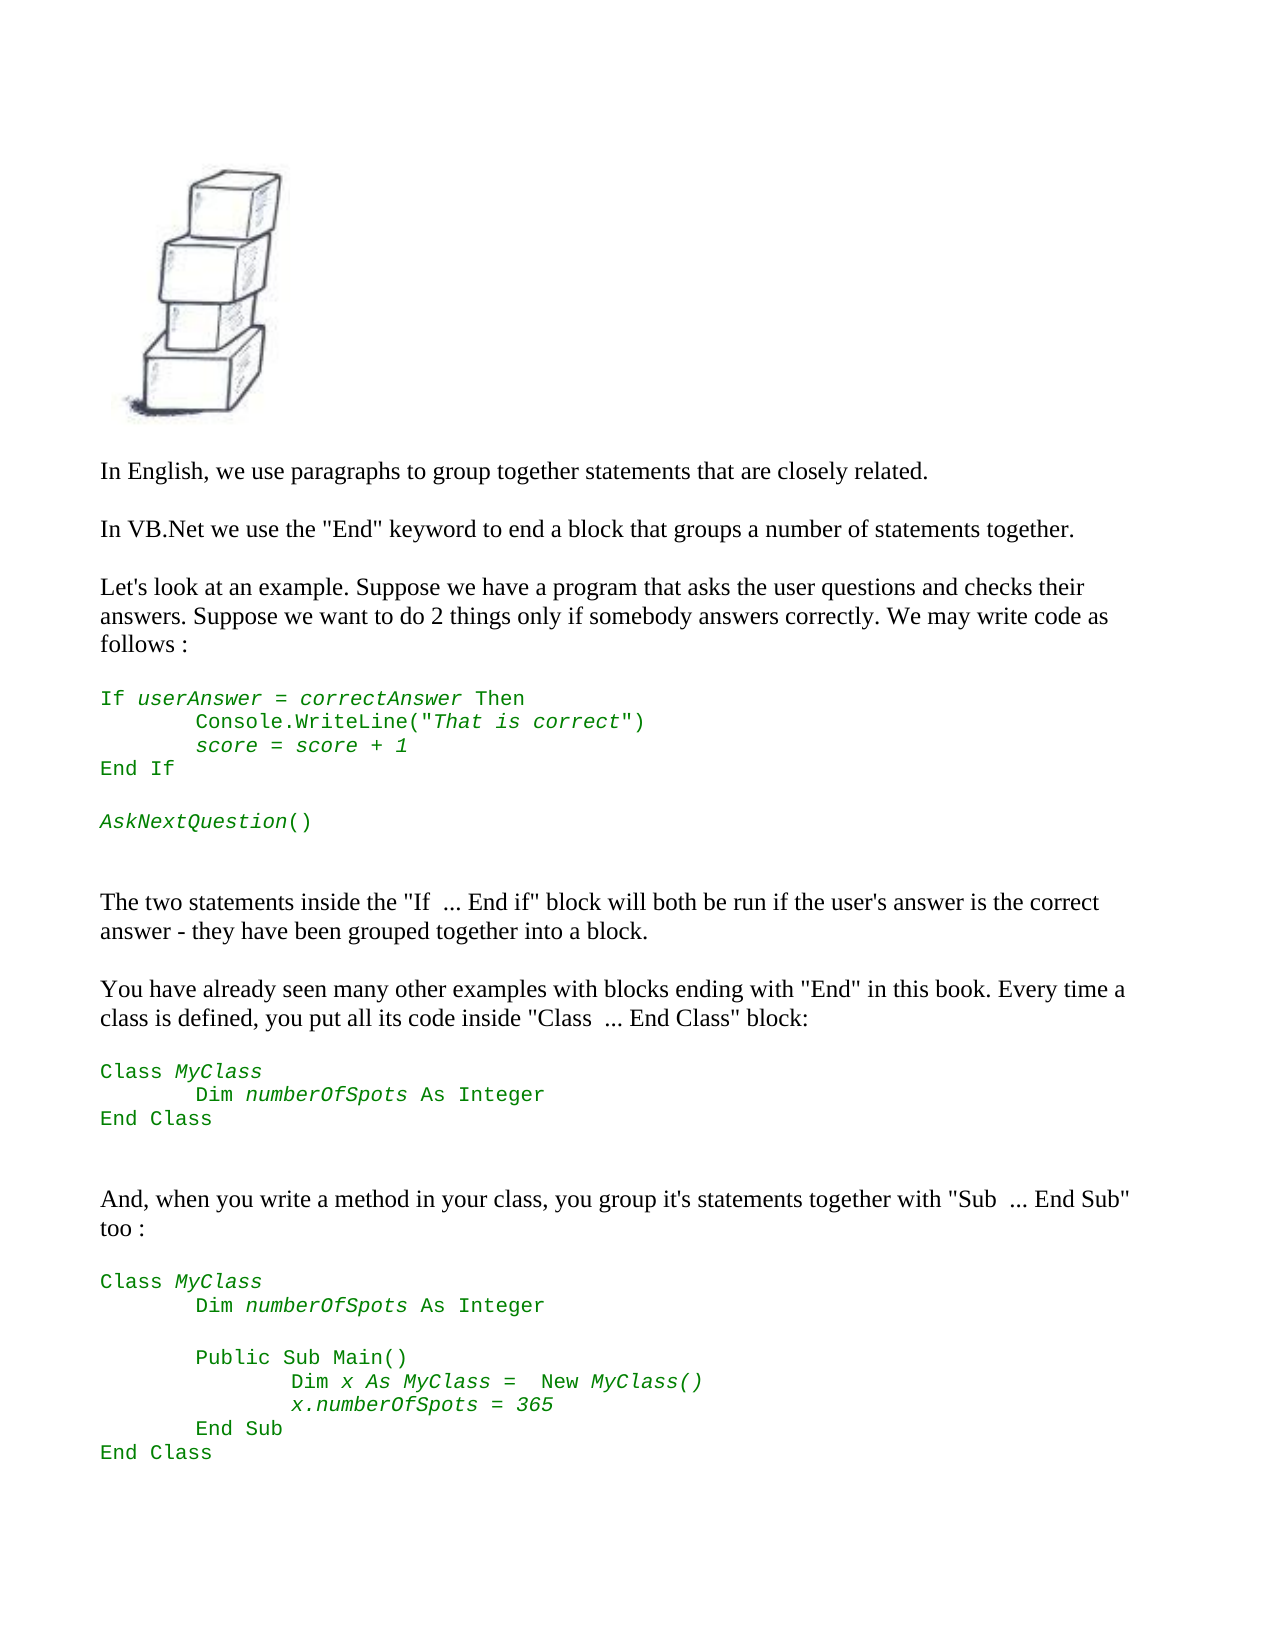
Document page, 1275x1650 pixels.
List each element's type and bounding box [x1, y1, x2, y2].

picture [111, 150, 291, 457]
table_header [89, 150, 1186, 1465]
